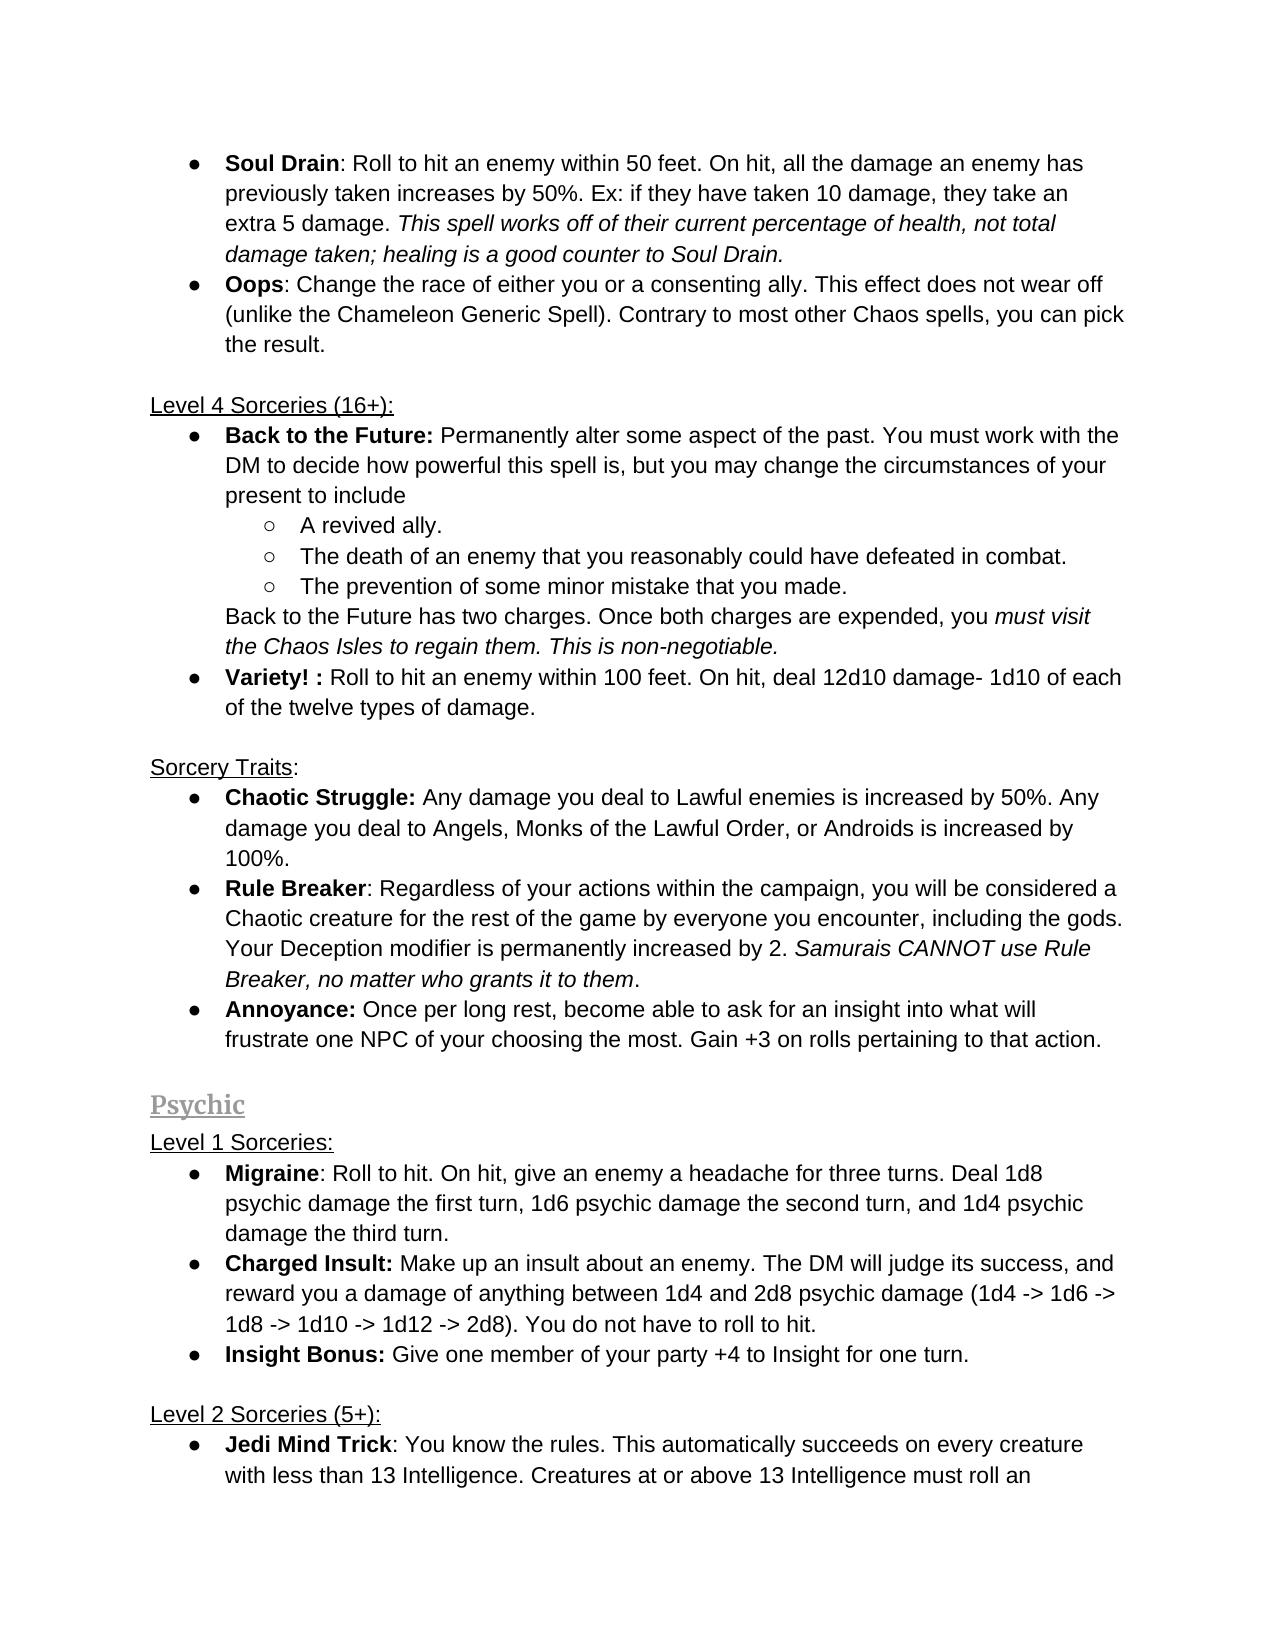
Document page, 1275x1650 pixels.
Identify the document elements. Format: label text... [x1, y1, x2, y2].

list The prevention of some minor mistake that you made. [262, 573, 1125, 599]
list Chaotic Struggle: Any damage you deal to Lawful enemies is increased by 50%. Any damage you deal to Angels, Monks of the Lawful Order, or Androids is increased by 100%. [187, 784, 1125, 871]
list Oops: Change the race of either you or a consenting ally. This effect does not wear off (unlike the Chameleon Generic Spell). Contrary to most other Chaos spells, you can pick the result. [187, 271, 1125, 358]
text Back to the Future has two charges. Once both charges are expended, you must visit the Chaos Isles to regain them. This is non-negotiable. [225, 603, 1125, 660]
list Variety! : Roll to hit an enemy within 100 feet. On hit, deal 12d10 damage- 1d10 of each of the twelve types of damage. [187, 663, 1125, 720]
list Rule Breaker: Regardless of your actions within the campaign, you will be considered a Chaotic creature for the rest of the game by everyone you encounter, including the gods. Your Deception modifier is permanently increased by 2. Samurais CANNOT use Rule Breaker, no matter who grants it to them. [187, 875, 1125, 992]
list The death of an enemy that you reasonably could have defeated in combat. [262, 543, 1125, 569]
list Annoyance: Once per long rest, become able to ask for an insight into what will frustrate one NPC of your choosing the most. Gain +3 on rolls pertaining to that action. [187, 996, 1125, 1052]
list Soul Drain: Roll to hit an enemy within 50 feet. On hit, all the damage an enemy has previously taken increases by 50%. Ex: if they have taken 10 damage, they take an extra 5 damage. This spell works off of their current percentage of health, not total damage taken; healing is a good counter to Soul Drain. [187, 150, 1125, 267]
text Level 1 Sorceries: [150, 1129, 1125, 1156]
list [187, 1431, 1125, 1488]
list A revived ally. [262, 512, 1125, 539]
text Sorcery Traits: [150, 754, 1125, 781]
subtitle Psychic [150, 1089, 1125, 1121]
list Migraine: Roll to hit. On hit, give an enemy a headache for three turns. Deal 1d8 psychic damage the first turn, 1d6 psychic damage the second turn, and 1d4 psychic damage the third turn. [187, 1159, 1125, 1246]
list Charged Insult: Make up an insult about an enemy. The DM will judge its success, and reward you a damage of anything between 1d4 and 2d8 psychic damage (1d4 -> 1d6 -> 1d8 -> 1d10 -> 1d12 -> 2d8). You do not have to roll to hit. [187, 1250, 1125, 1337]
text Level 4 Sorceries (16+): [150, 392, 1125, 418]
list Back to the Future: Permanently alter some aspect of the past. You must work with the DM to decide how powerful this spell is, but you may change the circumstances of your present to include [187, 422, 1125, 509]
text Level 2 Sorceries (5+): [150, 1401, 1125, 1428]
list Insight Bonus: Give one member of your party +4 to Insight for one turn. [187, 1341, 1125, 1367]
